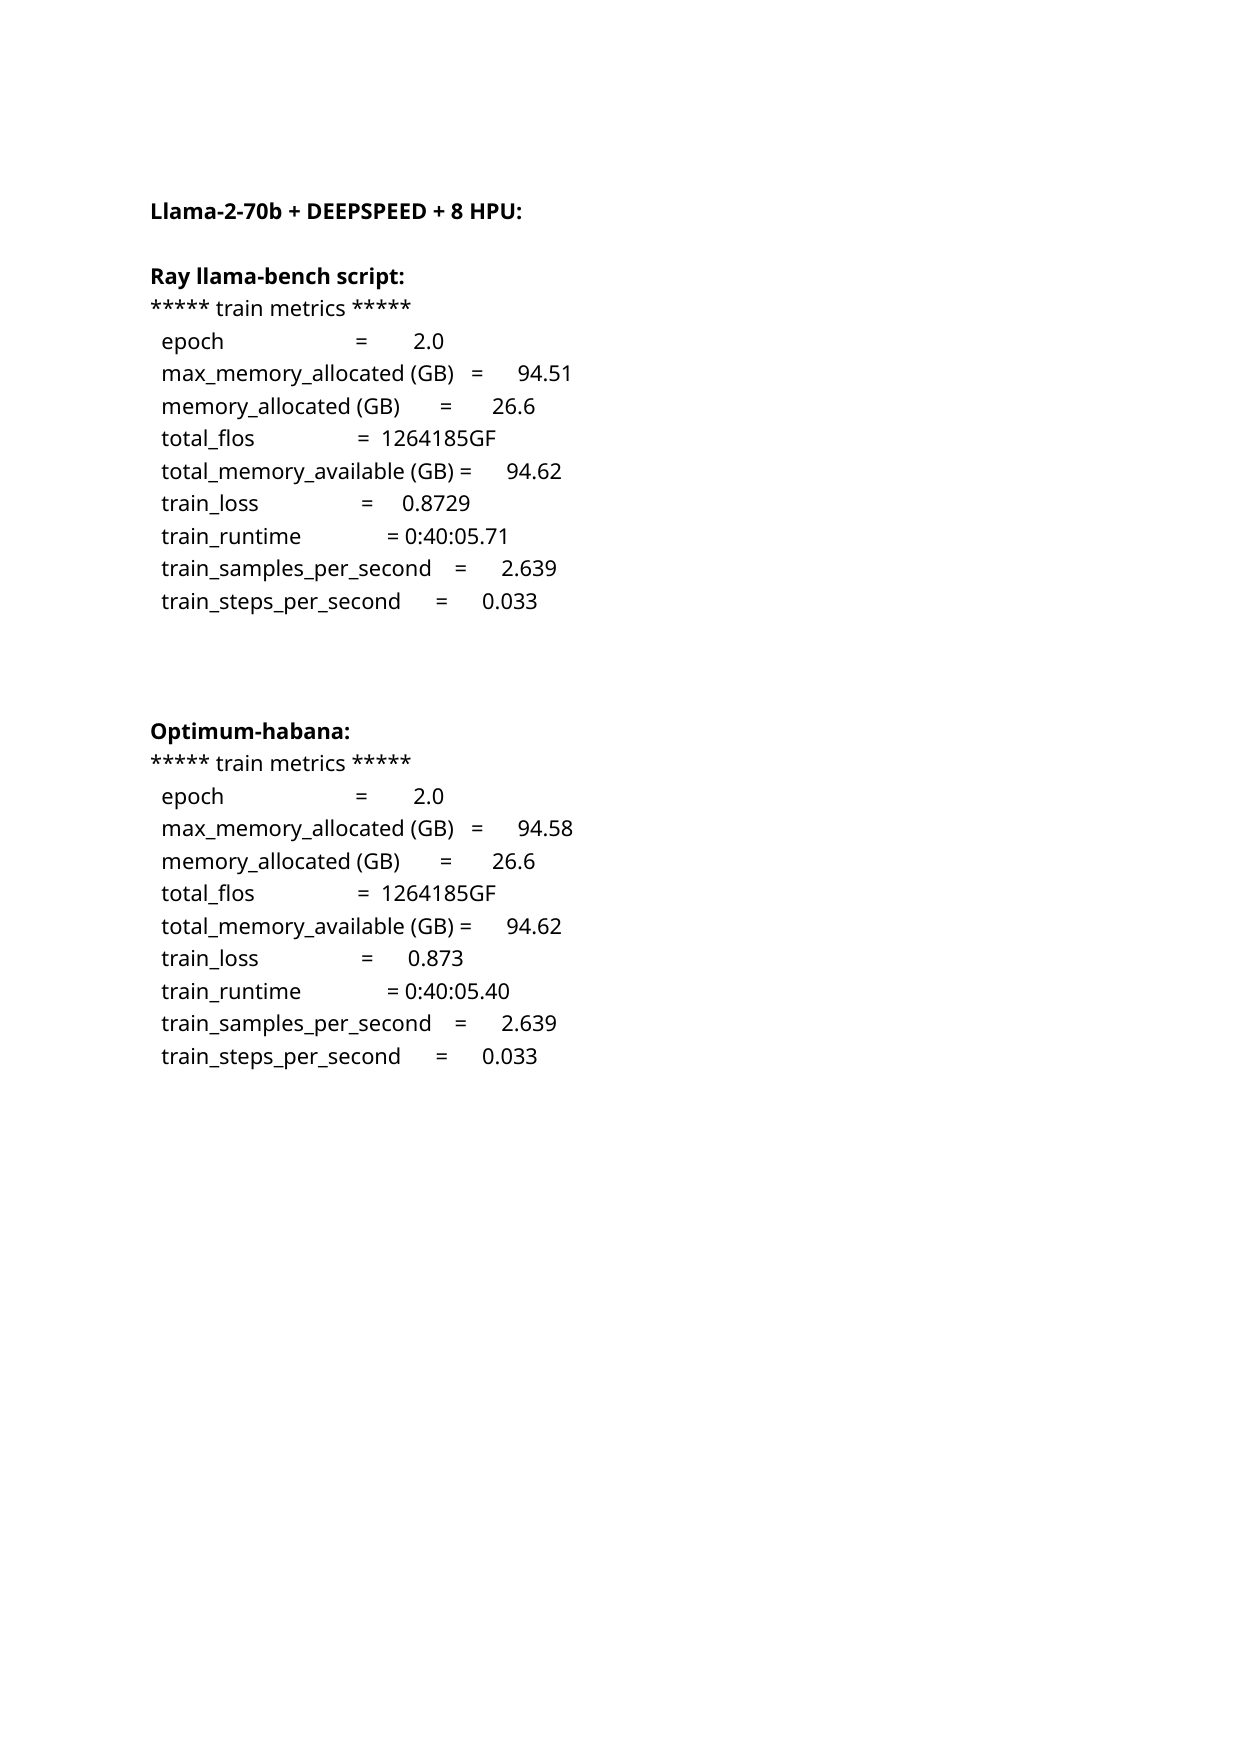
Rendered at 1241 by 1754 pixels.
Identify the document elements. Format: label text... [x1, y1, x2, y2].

text total_flos = 1264185GF [150, 422, 1090, 454]
text epoch = 2.0 [150, 779, 1090, 812]
text ***** train metrics ***** [150, 747, 1090, 779]
text total_flos = 1264185GF [150, 877, 1090, 909]
text total_memory_available (GB) = 94.62 [150, 454, 1090, 487]
text Ray llama-bench script: [150, 259, 1090, 292]
text train_steps_per_second = 0.033 [150, 1039, 1090, 1072]
text train_loss = 0.8729 [150, 487, 1090, 519]
text memory_allocated (GB) = 26.6 [150, 844, 1090, 877]
text train_samples_per_second = 2.639 [150, 552, 1090, 584]
text total_memory_available (GB) = 94.62 [150, 909, 1090, 942]
text max_memory_allocated (GB) = 94.58 [150, 812, 1090, 844]
text train_steps_per_second = 0.033 [150, 584, 1090, 617]
text train_runtime = 0:40:05.40 [150, 974, 1090, 1007]
text train_runtime = 0:40:05.71 [150, 519, 1090, 552]
text Llama-2-70b + DEEPSPEED + 8 HPU: [150, 194, 1090, 227]
text memory_allocated (GB) = 26.6 [150, 389, 1090, 422]
text max_memory_allocated (GB) = 94.51 [150, 357, 1090, 389]
text train_loss = 0.873 [150, 942, 1090, 974]
text epoch = 2.0 [150, 324, 1090, 357]
text train_samples_per_second = 2.639 [150, 1007, 1090, 1039]
text ***** train metrics ***** [150, 292, 1090, 324]
text Optimum-habana: [150, 714, 1090, 747]
